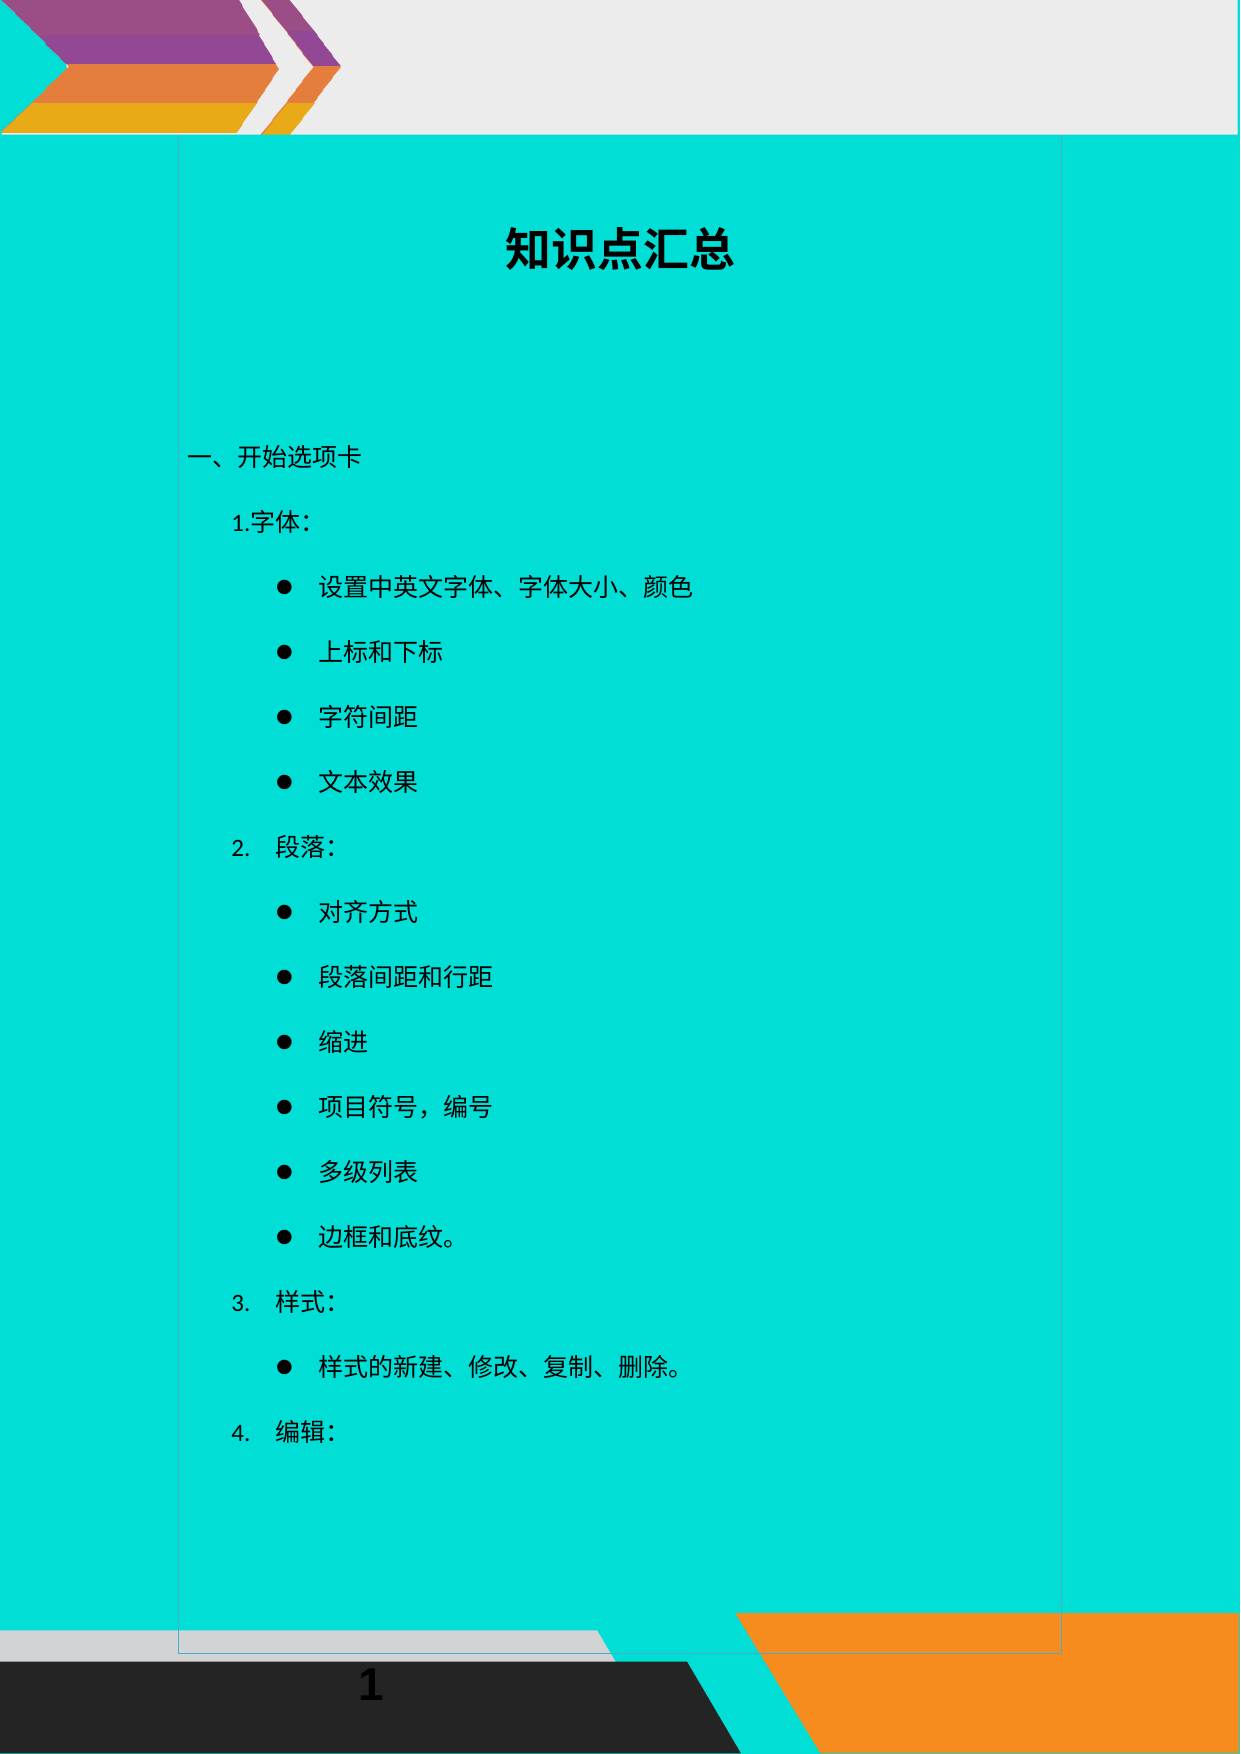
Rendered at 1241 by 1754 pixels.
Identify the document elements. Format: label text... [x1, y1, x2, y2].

text 一、开始选项卡 [187, 423, 1053, 488]
list 样式的新建、修改、复制、删除。 [275, 1333, 1053, 1398]
list 字符间距 [275, 683, 1053, 748]
list 段落间距和行距 [275, 943, 1053, 1008]
list 文本效果 [275, 748, 1053, 813]
list 边框和底纹。 [275, 1203, 1053, 1268]
picture [0, 0, 1236, 135]
list 设置中英文字体、字体大小、颜色 [275, 553, 1053, 618]
text 1.字体： [231, 488, 1053, 553]
list 对齐方式 [275, 878, 1053, 943]
list 上标和下标 [275, 618, 1053, 683]
list 多级列表 [275, 1138, 1053, 1203]
list 编辑： [231, 1398, 1053, 1463]
list 段落： [231, 813, 1053, 878]
list 样式： [231, 1268, 1053, 1333]
list 项目符号，编号 [275, 1073, 1053, 1138]
subtitle 知识点汇总 [187, 197, 1053, 295]
list 缩进 [275, 1008, 1053, 1073]
